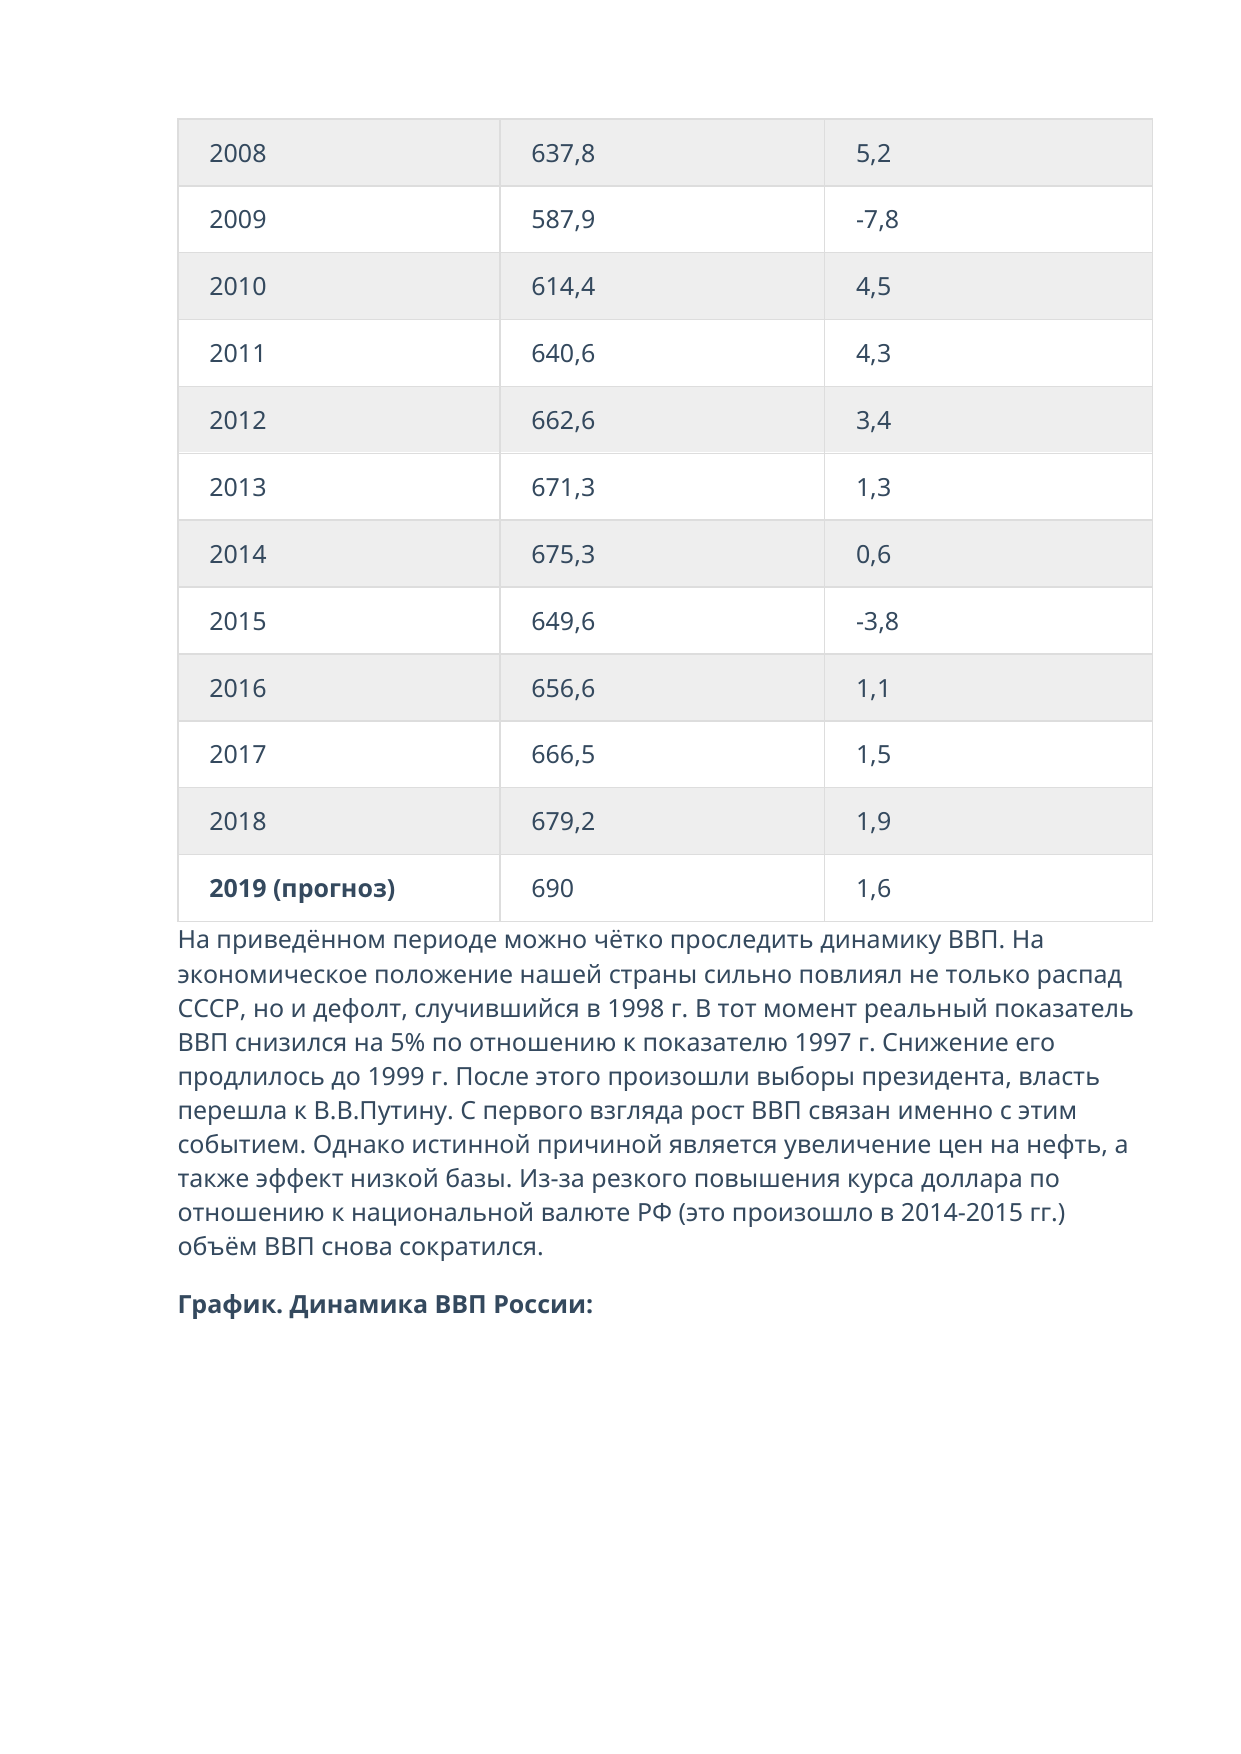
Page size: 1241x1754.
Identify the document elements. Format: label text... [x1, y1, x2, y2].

table_cell 2012 [179, 387, 499, 452]
table_cell 640,6 [501, 320, 824, 386]
table_cell -7,8 [825, 187, 1152, 252]
table_cell 690 [501, 855, 824, 921]
table_cell 2013 [179, 454, 499, 519]
table_cell 2011 [179, 320, 499, 386]
table_cell 1,5 [825, 722, 1152, 787]
table_cell 2010 [179, 253, 499, 319]
table_cell 662,6 [501, 387, 824, 452]
table_cell 3,4 [825, 387, 1152, 452]
table_cell 666,5 [501, 722, 824, 787]
text График. Динамика ВВП России: [177, 1286, 1152, 1320]
table_cell 679,2 [501, 788, 824, 854]
table_cell 2015 [179, 588, 499, 653]
table_cell 2009 [179, 187, 499, 252]
table_cell 1,6 [825, 855, 1152, 921]
table_cell 2014 [179, 521, 499, 586]
table_cell 2017 [179, 722, 499, 787]
table_cell 637,8 [501, 120, 824, 185]
text На приведённом периоде можно чётко проследить динамику ВВП. На экономическое положение нашей страны сильно повлиял не только распад СССР, но и дефолт, случившийся в 1998 г. В тот момент реальный показатель ВВП снизился на 5% по отношению к показателю 1997 г. Снижение его продлилось до 1999 г. После этого произошли выборы президента, власть перешла к В.В.Путину. С первого взгляда рост ВВП связан именно с этим событием. Однако истинной причиной является увеличение цен на нефть, а также эффект низкой базы. Из-за резкого повышения курса доллара по отношению к национальной валюте РФ (это произошло в 2014-2015 гг.) объём ВВП снова сократился. [177, 922, 1152, 1263]
table_cell -3,8 [825, 588, 1152, 653]
table_cell 671,3 [501, 454, 824, 519]
table_cell 649,6 [501, 588, 824, 653]
table_cell 5,2 [825, 120, 1152, 185]
table_cell 1,1 [825, 655, 1152, 720]
table_cell 587,9 [501, 187, 824, 252]
table_cell 1,3 [825, 454, 1152, 519]
table_cell 675,3 [501, 521, 824, 586]
table_cell 4,3 [825, 320, 1152, 386]
table_cell 2016 [179, 655, 499, 720]
table_cell 2008 [179, 120, 499, 185]
table_cell 656,6 [501, 655, 824, 720]
table_cell 0,6 [825, 521, 1152, 586]
table_cell 2019 (прогноз) [179, 855, 499, 921]
table_cell 614,4 [501, 253, 824, 319]
table_cell 1,9 [825, 788, 1152, 854]
table_cell 2018 [179, 788, 499, 854]
table_cell 4,5 [825, 253, 1152, 319]
